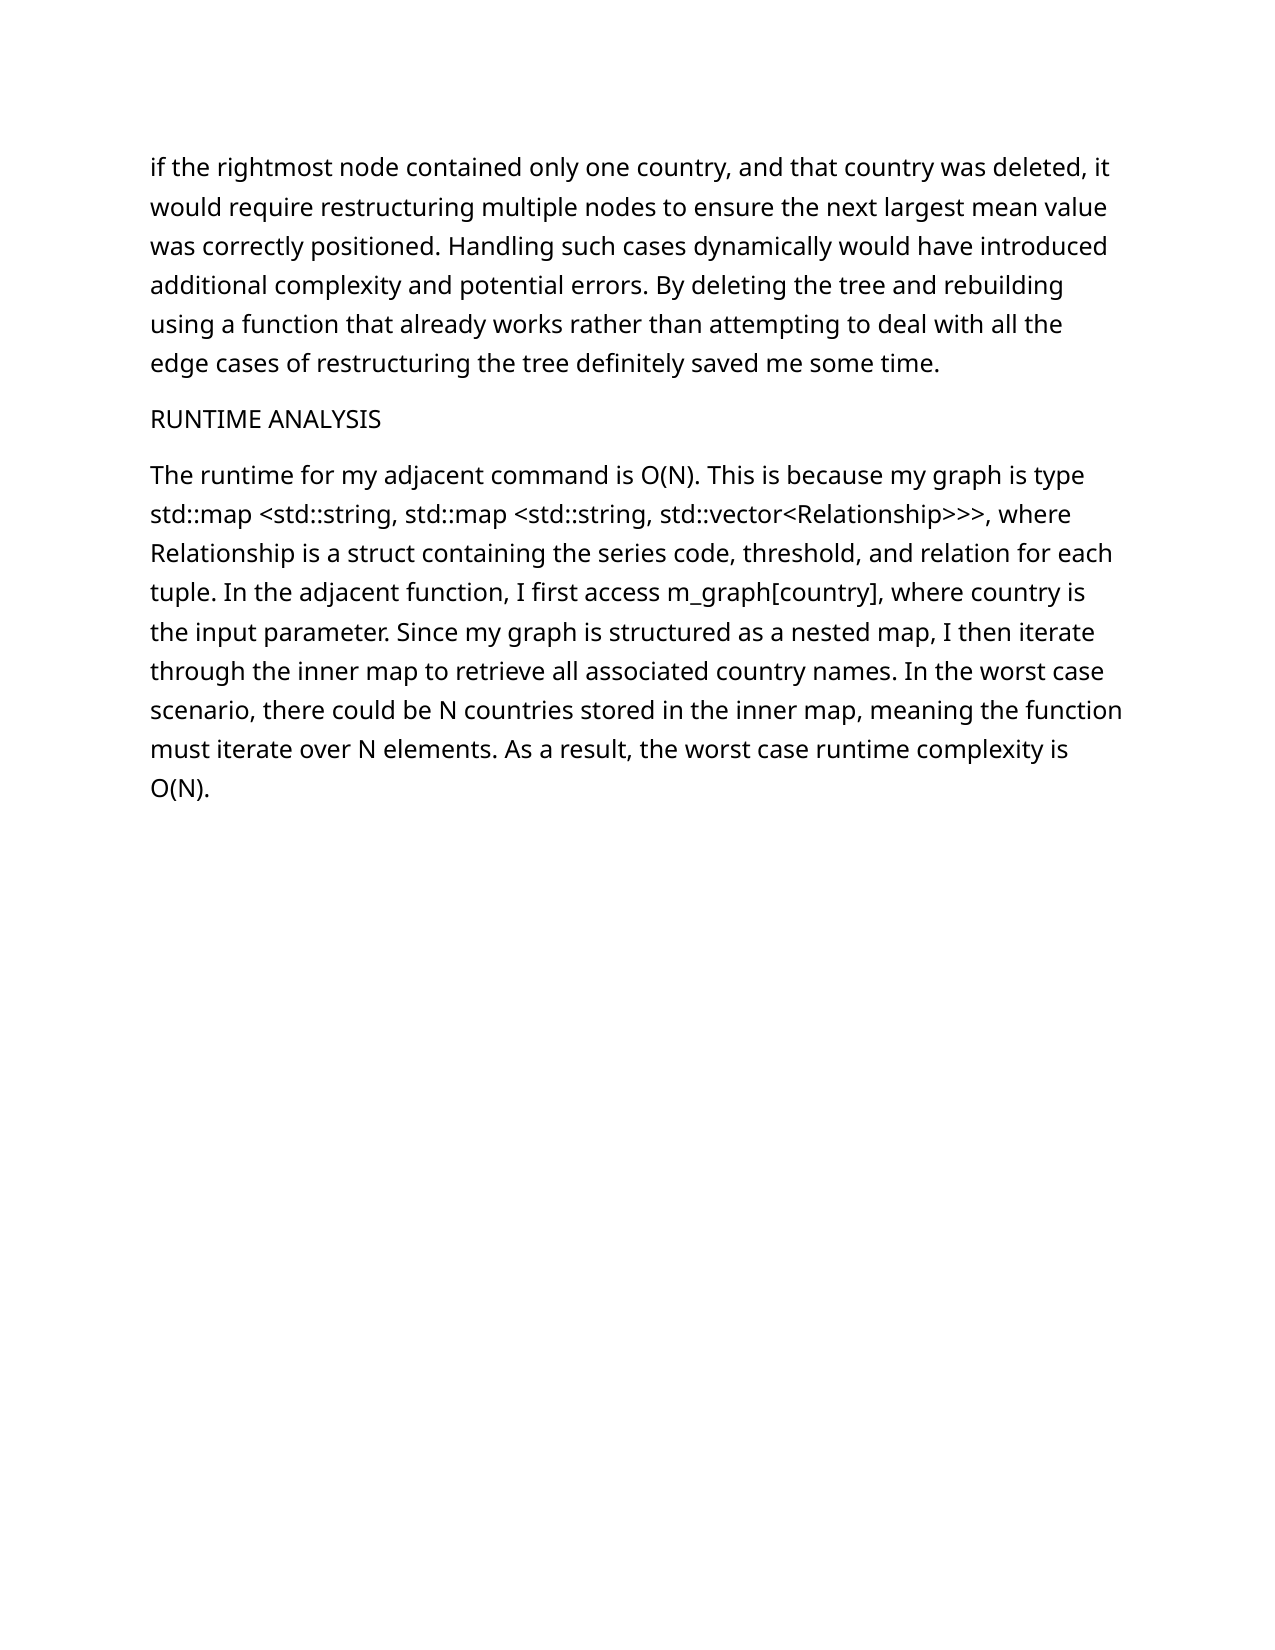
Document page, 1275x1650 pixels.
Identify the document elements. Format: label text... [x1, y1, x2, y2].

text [150, 150, 1125, 380]
text The runtime for my adjacent command is O(N). This is because my graph is type std::map <std::string, std::map <std::string, std::vector<Relationship>>>, where Relationship is a struct containing the series code, threshold, and relation for each tuple. In the adjacent function, I first access m_graph[country], where country is the input parameter. Since my graph is structured as a nested map, I then iterate through the inner map to retrieve all associated country names. In the worst case scenario, there could be N countries stored in the inner map, meaning the function must iterate over N elements. As a result, the worst case runtime complexity is O(N). [150, 457, 1125, 805]
text RUNTIME ANALYSIS [150, 402, 1125, 436]
